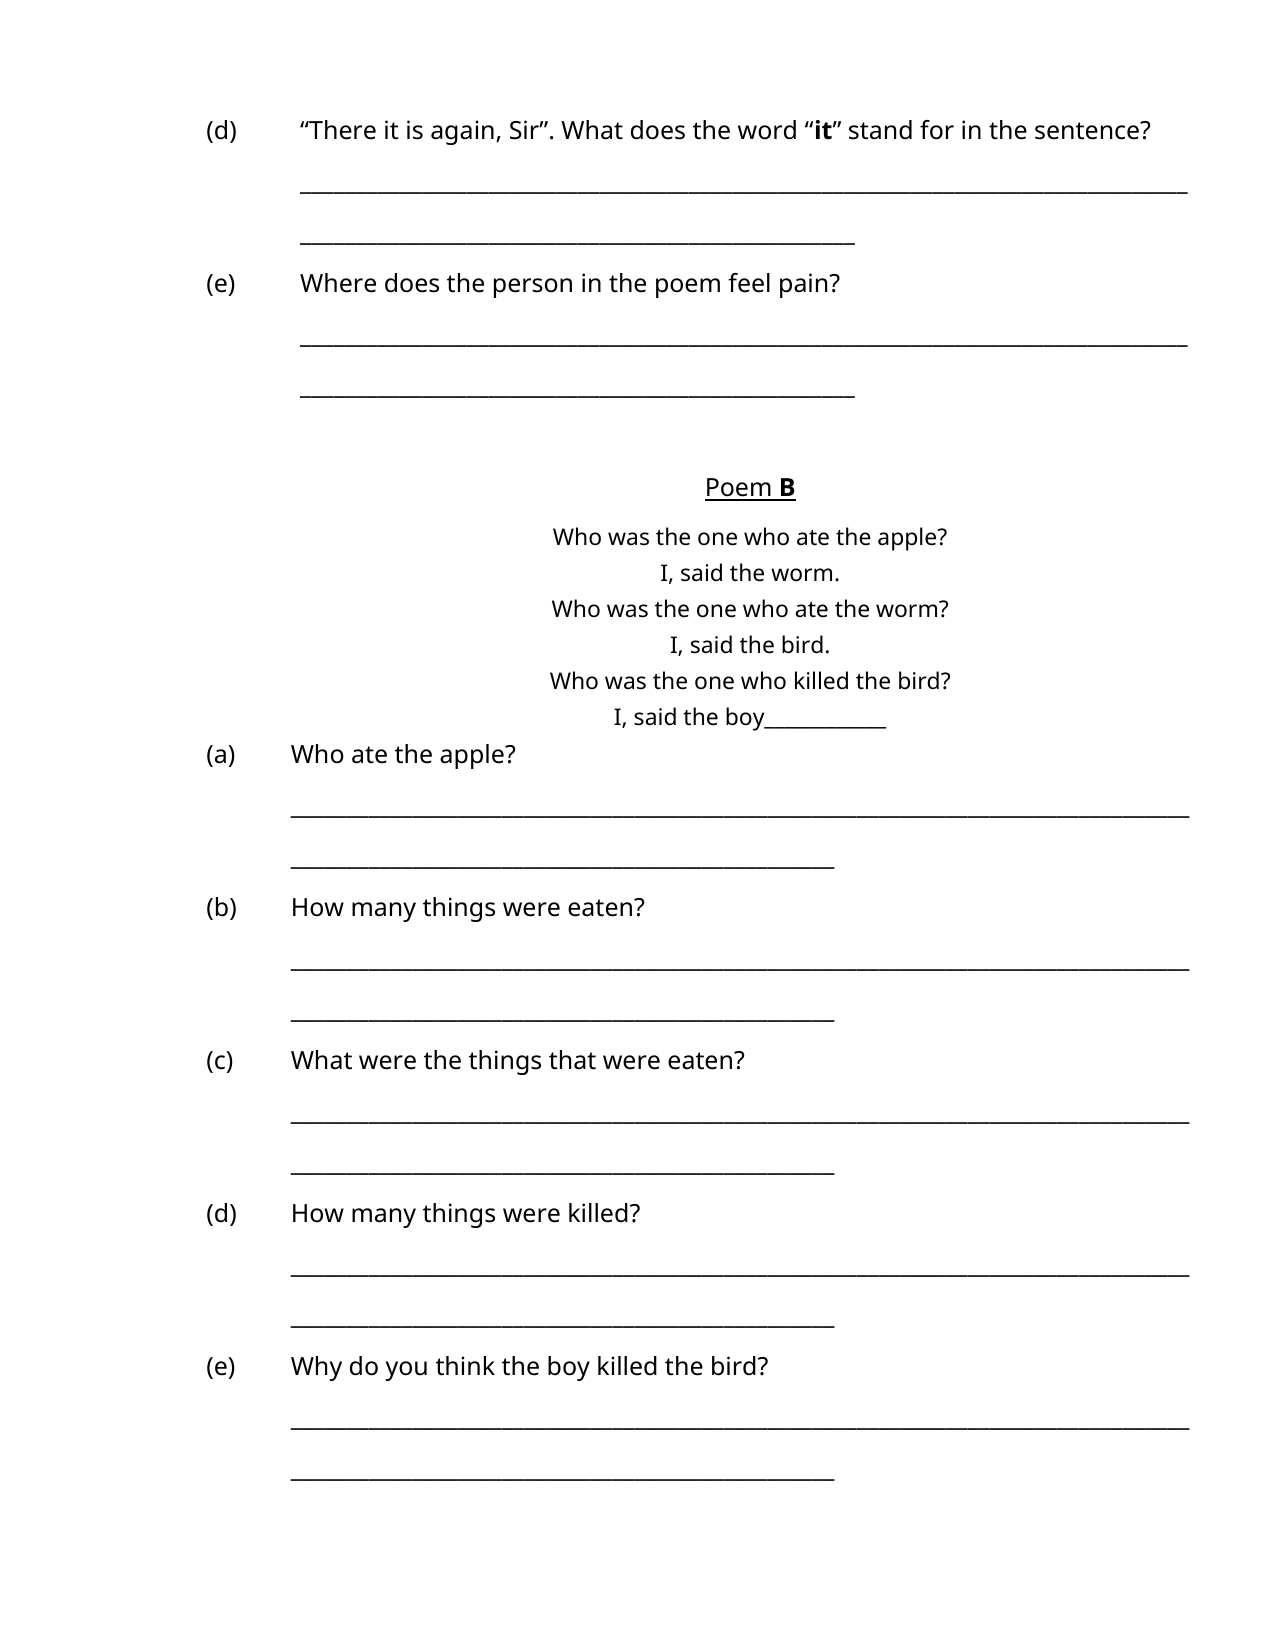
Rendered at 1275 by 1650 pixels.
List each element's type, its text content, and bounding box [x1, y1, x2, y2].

list What were the things that were eaten? __________________________________________________________________________________________________________________________________ [206, 1043, 1191, 1179]
list How many things were killed? __________________________________________________________________________________________________________________________________ [206, 1196, 1191, 1332]
list I, said the worm. [309, 557, 1191, 588]
list Where does the person in the poem feel pain? __________________________________________________________________________________________________________________________________ [206, 266, 1191, 402]
list Who was the one who ate the apple? [309, 521, 1191, 552]
list Why do you think the boy killed the bird? __________________________________________________________________________________________________________________________________ [206, 1349, 1191, 1485]
list I, said the boy____________ [309, 701, 1191, 732]
list Who was the one who ate the worm? [309, 593, 1191, 624]
list Who ate the apple? __________________________________________________________________________________________________________________________________ [206, 736, 1191, 873]
list “There it is again, Sir”. What does the word “it” stand for in the sentence? __________________________________________________________________________________________________________________________________ [206, 112, 1191, 249]
list Poem B [309, 470, 1191, 504]
list I, said the bird. [309, 629, 1191, 660]
list How many things were eaten? __________________________________________________________________________________________________________________________________ [206, 889, 1191, 1026]
list Who was the one who killed the bird? [309, 664, 1191, 696]
